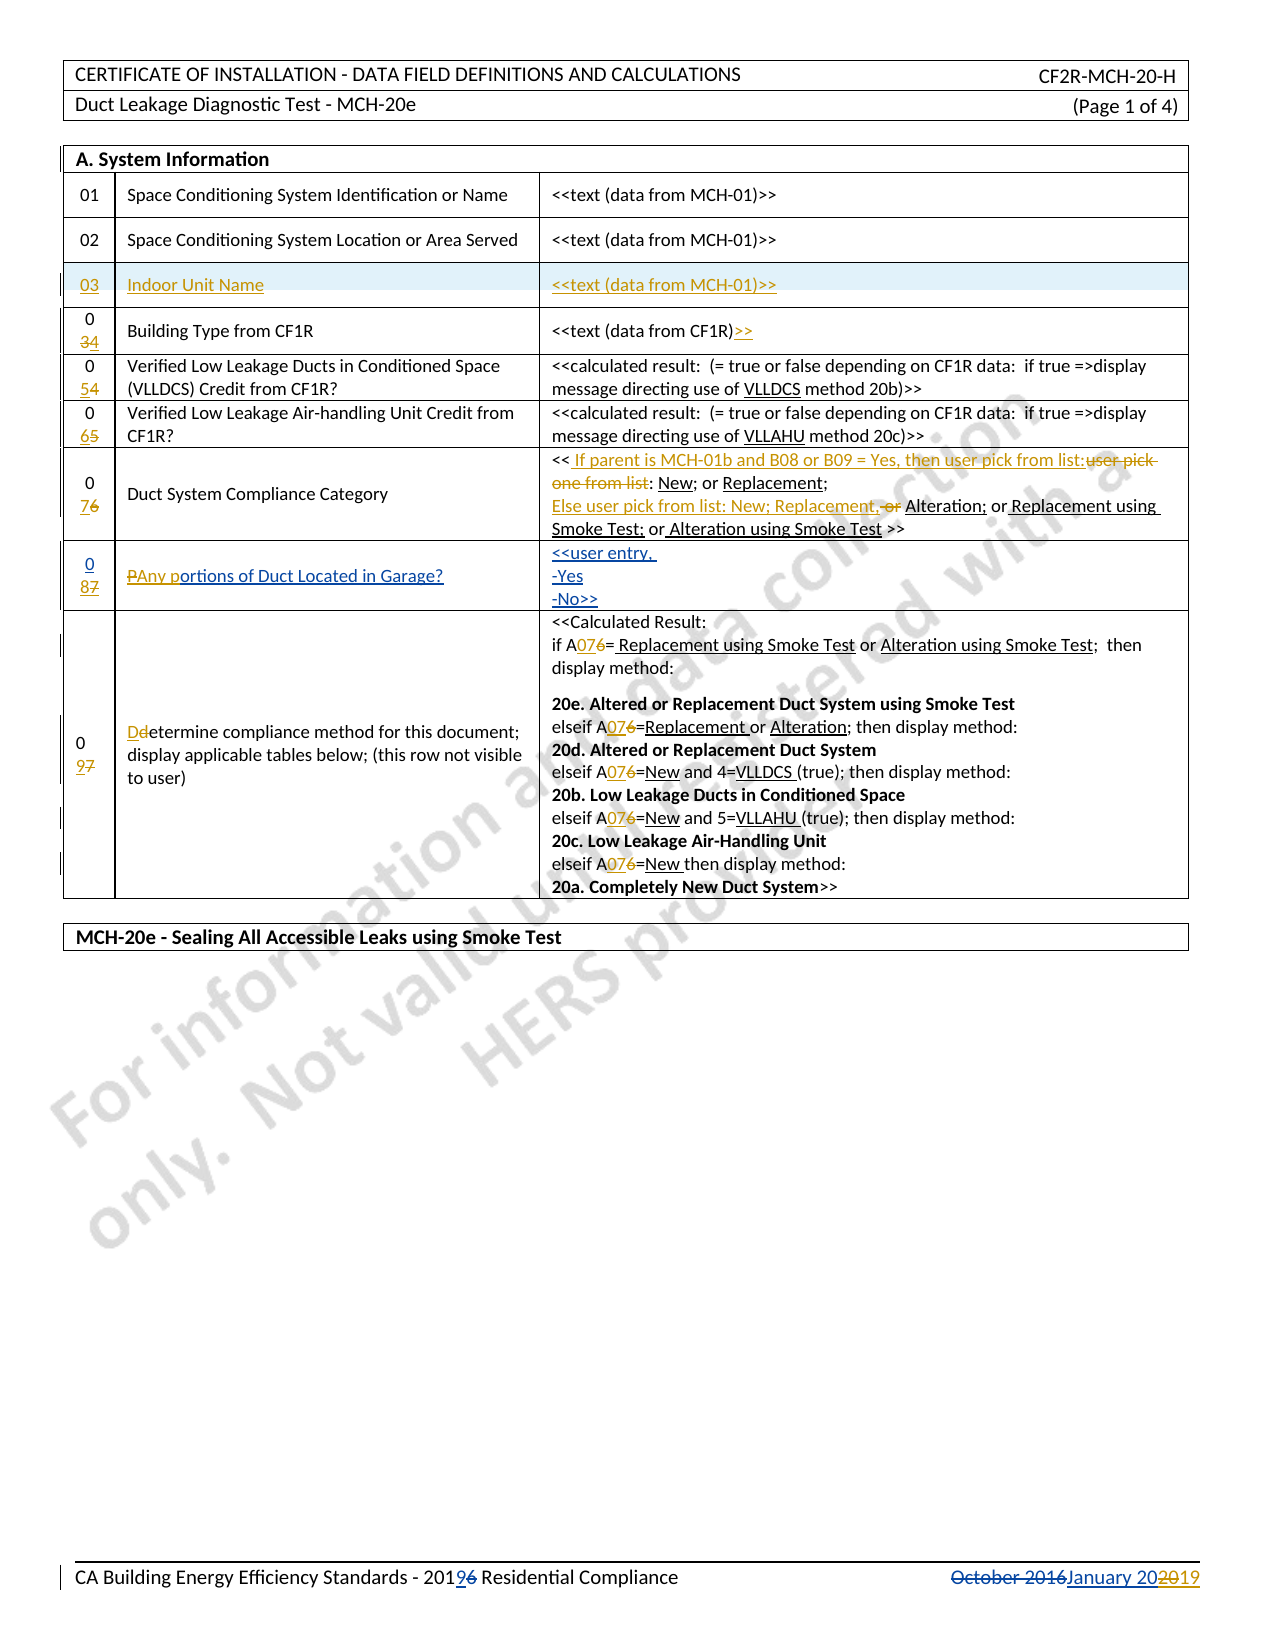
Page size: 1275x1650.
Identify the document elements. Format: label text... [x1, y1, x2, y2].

table_cell <<text (data from MCH-01)>> [540, 218, 1188, 262]
table_cell 0 [64, 308, 114, 353]
table_cell 0 [64, 448, 114, 540]
table_cell 01 [64, 173, 114, 217]
table_cell <<text (data from CF1R) [540, 308, 1188, 353]
table_cell <<Calculated Result: if A= Replacement using Smoke Test or Alteration using Smoke Test; then display method: 20e. Altered or Replacement Duct System using Smoke Test elseif A=Replacement or Alteration; then display method: 20d. Altered or Replacement Duct System elseif A=New and 4=VLLDCS (true); then display method: 20b. Low Leakage Ducts in Conditioned Space elseif A=New and 5=VLLAHU (true); then display method: 20c. Low Leakage Air-Handling Unit elseif A=New then display method: 20a. Completely New Duct System>> [540, 611, 1188, 898]
table_cell <<calculated result: (= true or false depending on CF1R data: if true =>display message directing use of VLLAHU method 20c)>> [540, 401, 1188, 447]
table_cell Duct System Compliance Category [116, 448, 539, 540]
table_cell Building Type from CF1R [116, 308, 539, 353]
table_cell <<text (data from MCH-01)>> [540, 173, 1188, 217]
table_cell Verified Low Leakage Ducts in Conditioned Space (VLLDCS) Credit from CF1R? [116, 355, 539, 400]
table_cell <<: New; or Replacement; Alteration; or Replacement using Smoke Test; or Alteration using Smoke Test >> [540, 448, 1188, 540]
table_cell 0 [64, 355, 114, 400]
table_cell Space Conditioning System Location or Area Served [116, 218, 539, 262]
table_cell <<calculated result: (= true or false depending on CF1R data: if true =>display message directing use of VLLDCS method 20b)>> [540, 355, 1188, 400]
table_header MCH-20e - Sealing All Accessible Leaks using Smoke Test [64, 924, 1188, 950]
table_header A. System Information [64, 146, 1188, 172]
table_cell 0 [64, 401, 114, 447]
table_cell 0 [64, 611, 114, 898]
table_cell Space Conditioning System Identification or Name [116, 173, 539, 217]
table_cell 02 [64, 218, 114, 262]
table_cell Verified Low Leakage Air-handling Unit Credit from CF1R? [116, 401, 539, 447]
table_cell etermine compliance method for this document; display applicable tables below; (this row not visible to user) [116, 611, 539, 898]
